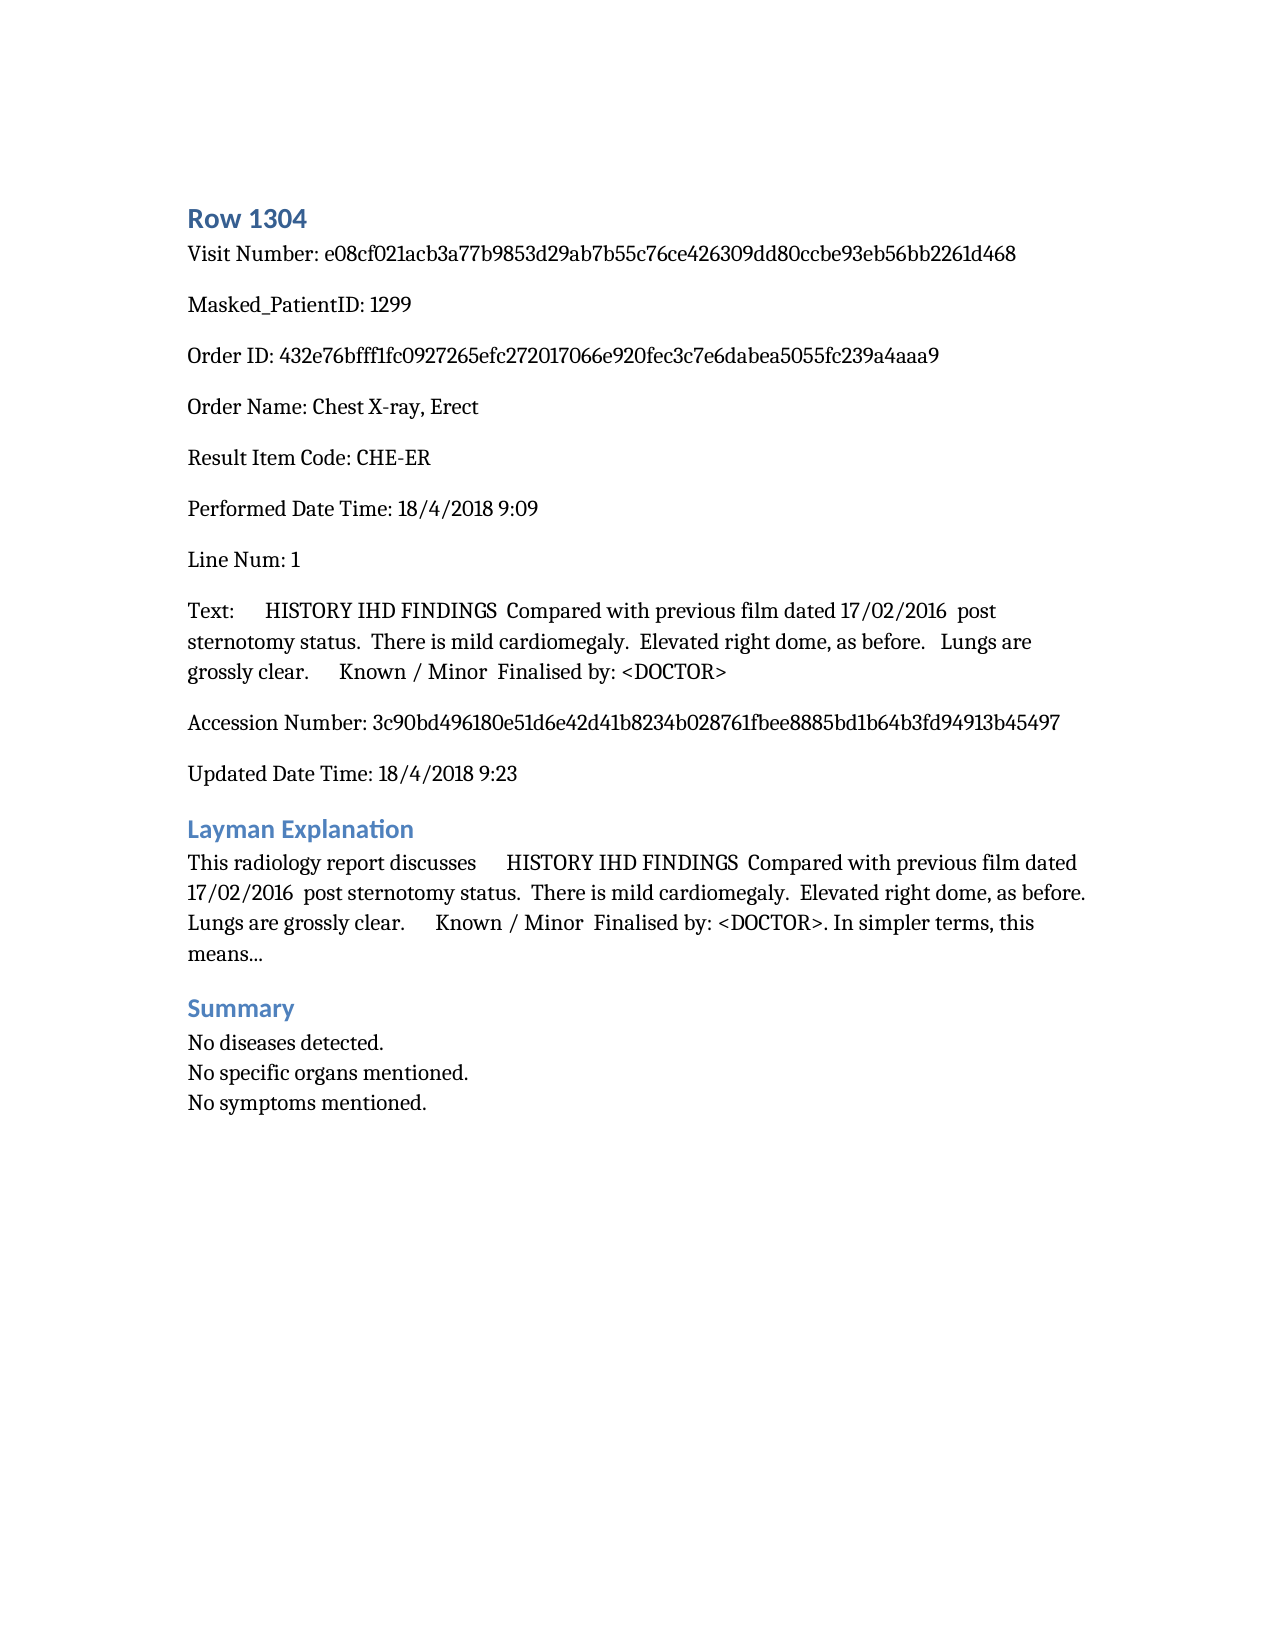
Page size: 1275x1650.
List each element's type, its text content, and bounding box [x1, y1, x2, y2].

text Updated Date Time: 18/4/2018 9:23 [187, 761, 1087, 787]
text Performed Date Time: 18/4/2018 9:09 [187, 496, 1087, 522]
text Order ID: 432e76bfff1fc0927265efc272017066e920fec3c7e6dabea5055fc239a4aaa9 [187, 343, 1087, 369]
text No diseases detected. No specific organs mentioned. No symptoms mentioned. [187, 1029, 1087, 1116]
text Visit Number: e08cf021acb3a77b9853d29ab7b55c76ce426309dd80ccbe93eb56bb2261d468 [187, 241, 1087, 267]
text Text: HISTORY IHD FINDINGS Compared with previous film dated 17/02/2016 post sternotomy status. There is mild cardiomegaly. Elevated right dome, as before. Lungs are grossly clear. Known / Minor Finalised by: <DOCTOR> [187, 598, 1087, 685]
text Result Item Code: CHE-ER [187, 445, 1087, 471]
subtitle Summary [187, 991, 1087, 1024]
text This radiology report discusses HISTORY IHD FINDINGS Compared with previous film dated 17/02/2016 post sternotomy status. There is mild cardiomegaly. Elevated right dome, as before. Lungs are grossly clear. Known / Minor Finalised by: <DOCTOR>. In simpler terms, this means... [187, 850, 1087, 967]
text Line Num: 1 [187, 547, 1087, 573]
text Masked_PatientID: 1299 [187, 292, 1087, 318]
text Order Name: Chest X-ray, Erect [187, 394, 1087, 420]
subtitle Layman Explanation [187, 812, 1087, 845]
subtitle Row 1304 [187, 200, 1087, 236]
text Accession Number: 3c90bd496180e51d6e42d41b8234b028761fbee8885bd1b64b3fd94913b45497 [187, 710, 1087, 736]
